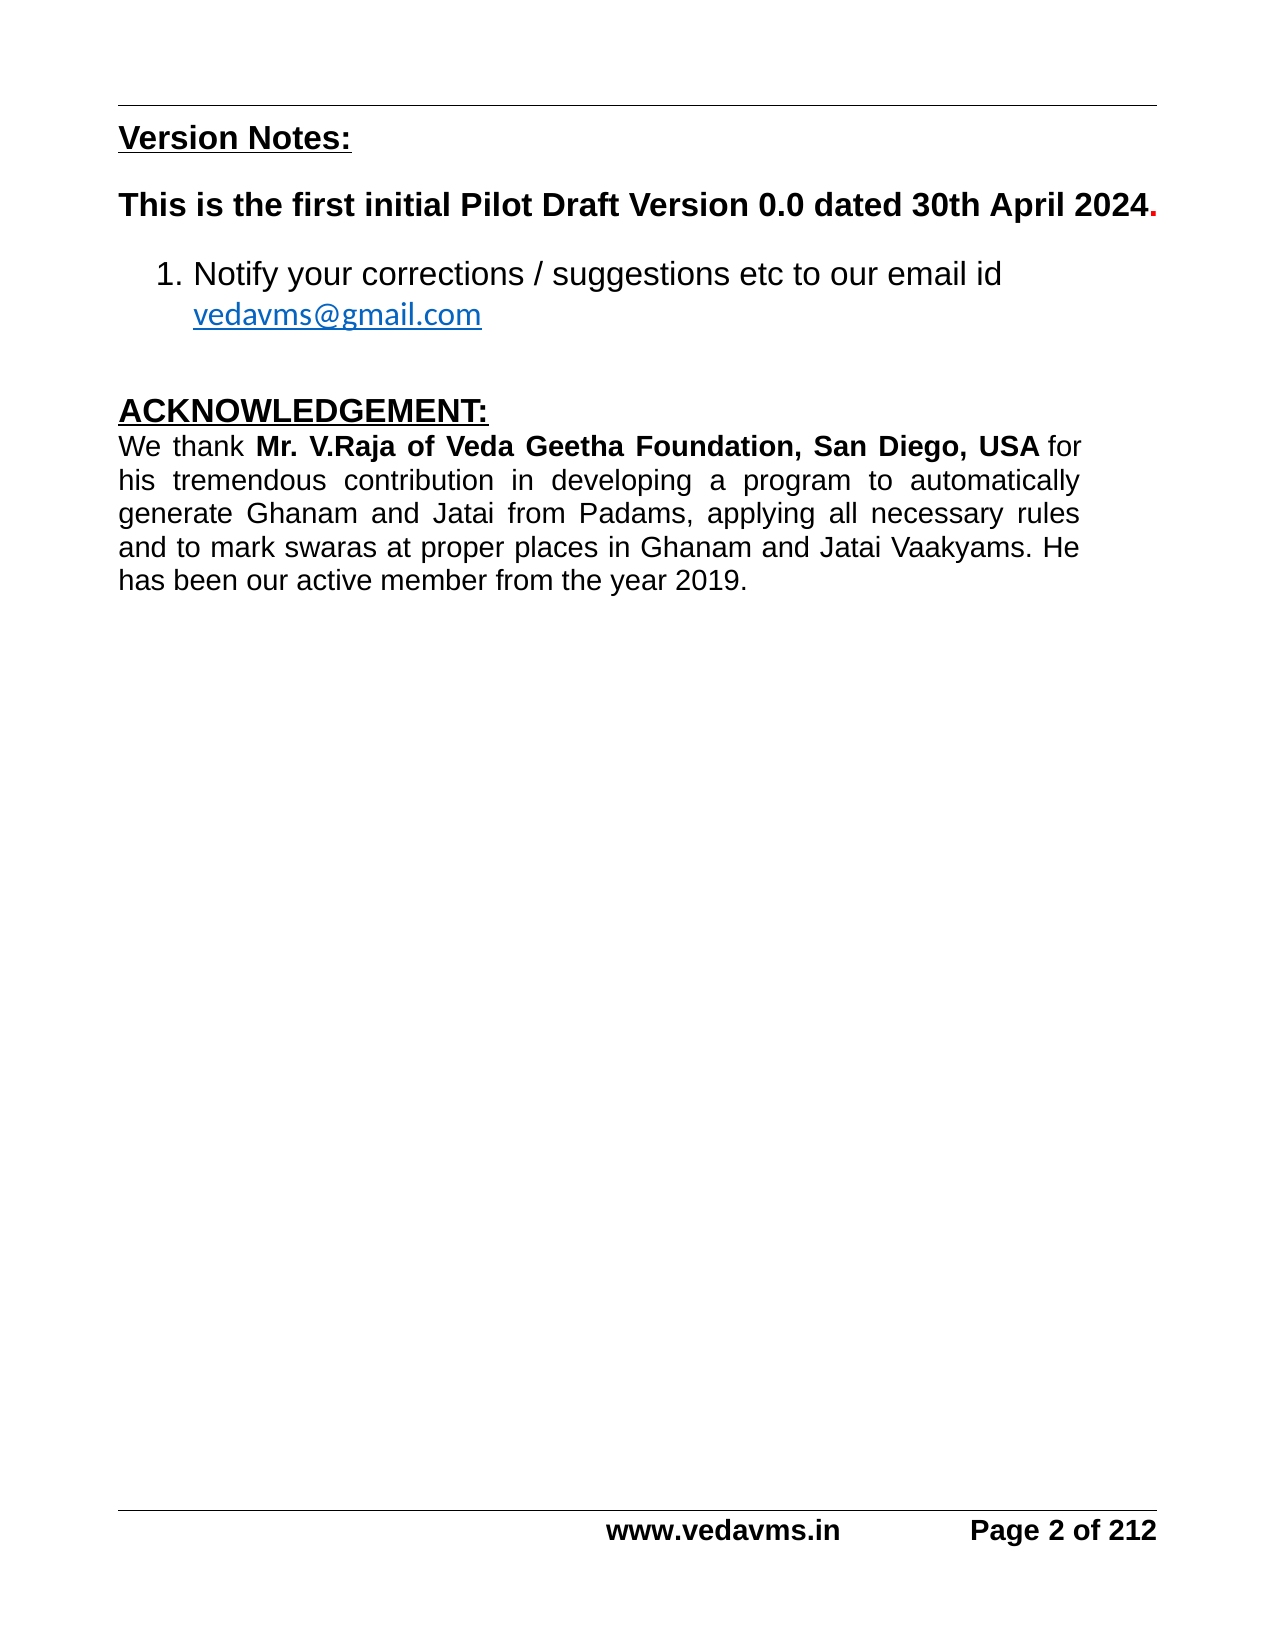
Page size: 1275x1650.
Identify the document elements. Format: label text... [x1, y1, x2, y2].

text ACKNOWLEDGEMENT: [118, 391, 1082, 429]
list Notify your corrections / suggestions etc to our email id vedavms@gmail.com [156, 252, 1157, 334]
text This is the first initial Pilot Draft Version 0.0 dated 30th April 2024. [118, 185, 1167, 224]
text Version Notes: [118, 118, 1157, 157]
text We thank Mr. V.Raja of Veda Geetha Foundation, San Diego, USA for his tremendous contribution in developing a program to automatically generate Ghanam and Jatai from Padams, applying all necessary rules and to mark swaras at proper places in Ghanam and Jatai Vaakyams. He has been our active member from the year 2019. [118, 429, 1082, 597]
